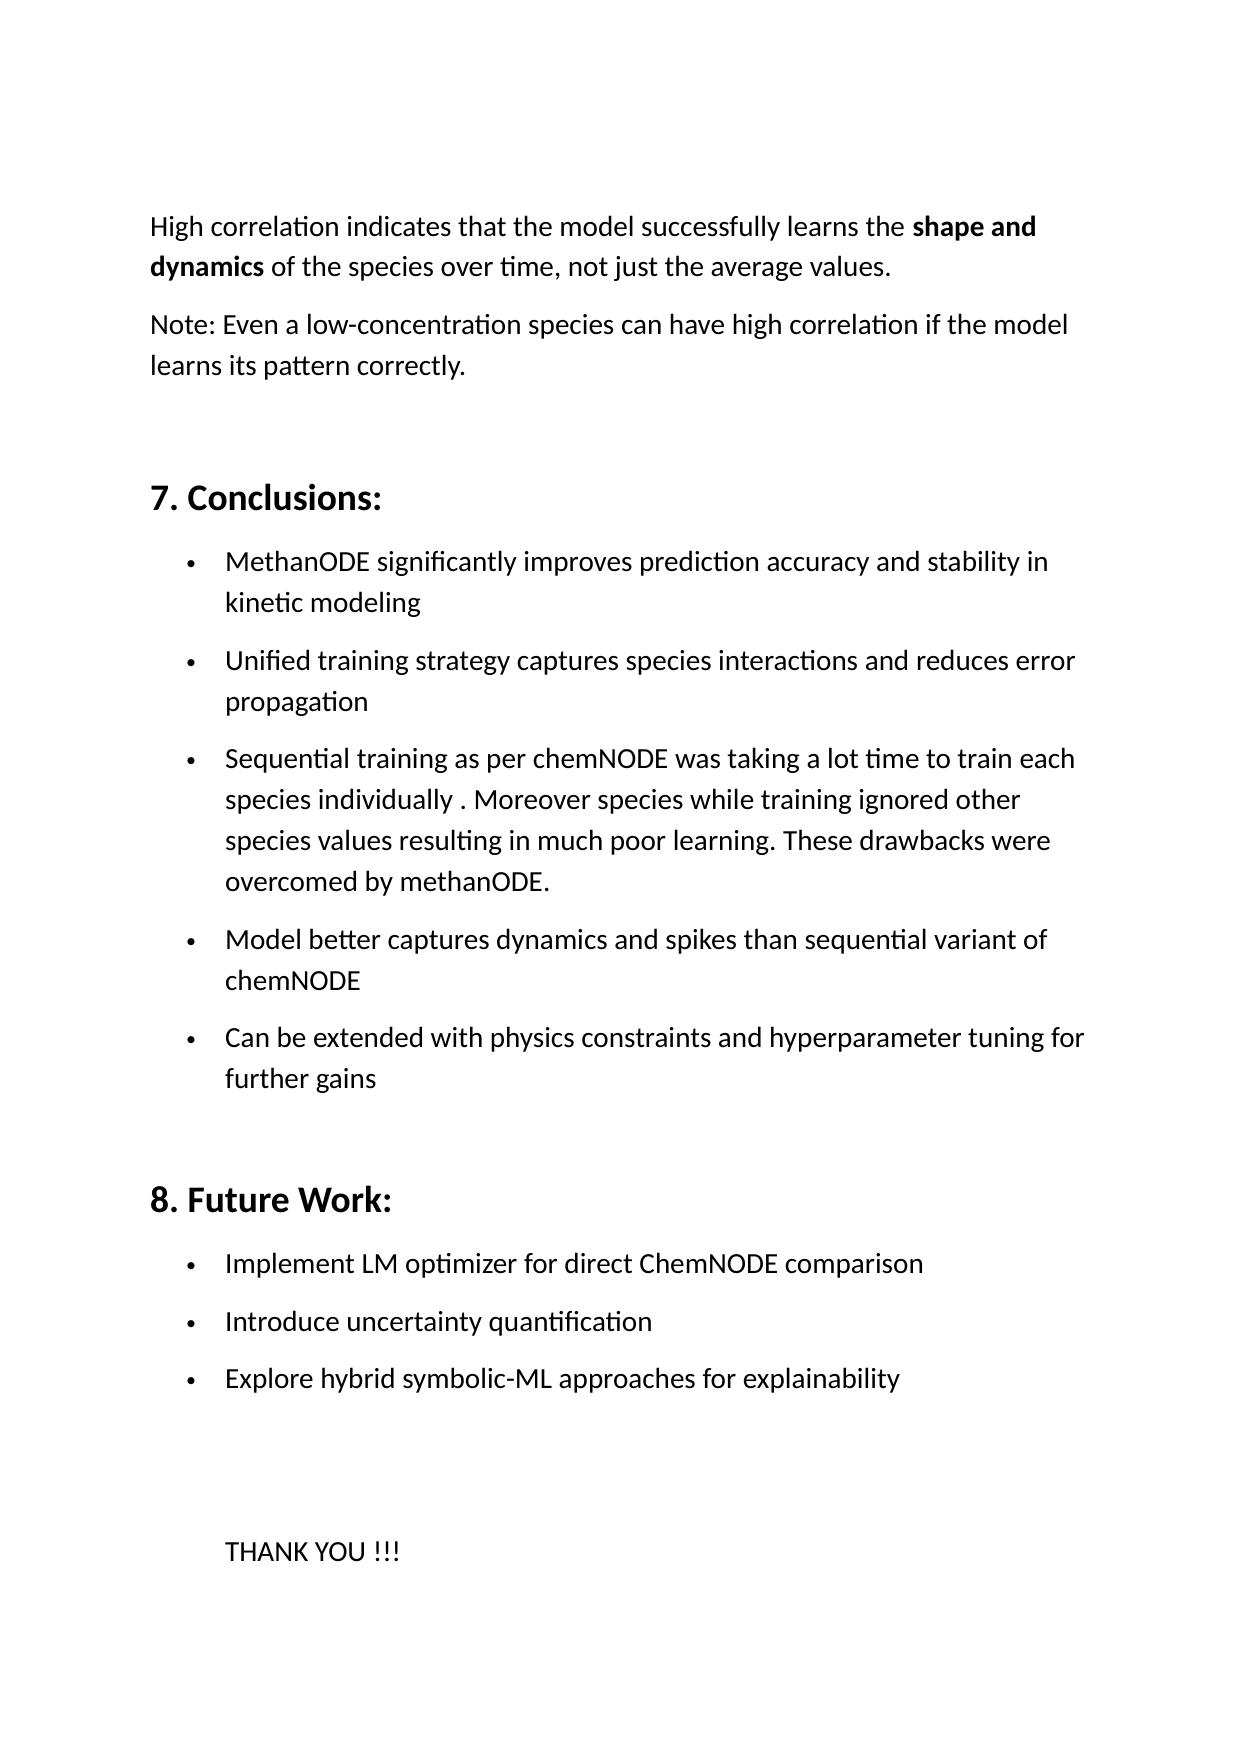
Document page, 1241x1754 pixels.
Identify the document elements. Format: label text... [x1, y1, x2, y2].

list Sequential training as per chemNODE was taking a lot time to train each species individually . Moreover species while training ignored other species values resulting in much poor learning. These drawbacks were overcomed by methanODE. [187, 741, 1090, 899]
list Model better captures dynamics and spikes than sequential variant of chemNODE [187, 921, 1090, 997]
list MethanODE significantly improves prediction accuracy and stability in kinetic modeling [187, 543, 1090, 620]
text 8. Future Work: [150, 1176, 1090, 1221]
list Introduce uncertainty quantification [187, 1303, 1090, 1338]
text 7. Conclusions: [150, 474, 1090, 520]
list Unified training strategy captures species interactions and reduces error propagation [187, 642, 1090, 718]
list Explore hybrid symbolic-ML approaches for explainability [187, 1360, 1090, 1396]
text THANK YOU !!! [225, 1533, 1090, 1569]
list Implement LM optimizer for direct ChemNODE comparison [187, 1245, 1090, 1281]
text High correlation indicates that the model successfully learns the shape and dynamics of the species over time, not just the average values. [150, 208, 1090, 284]
list Can be extended with physics constraints and hyperparameter tuning for further gains [187, 1019, 1090, 1096]
text Note: Even a low-concentration species can have high correlation if the model learns its pattern correctly. [150, 306, 1090, 383]
